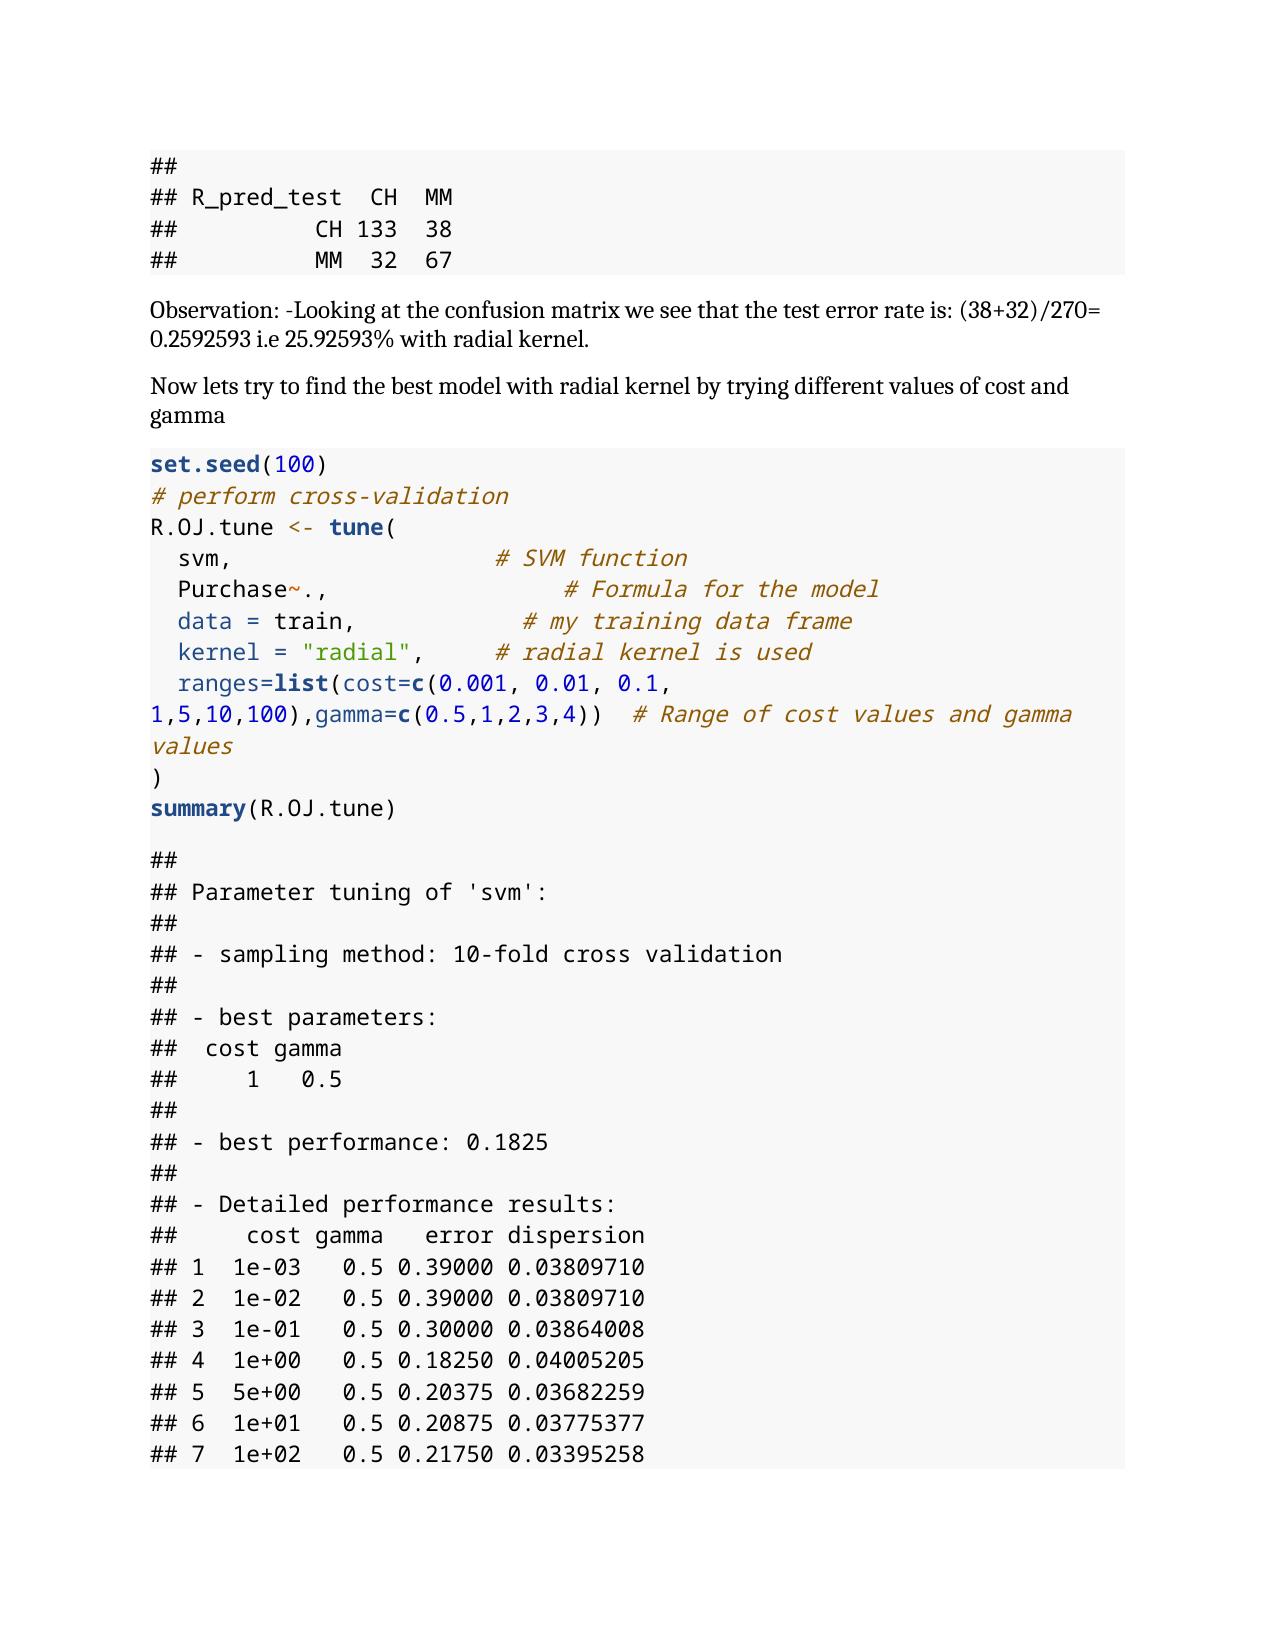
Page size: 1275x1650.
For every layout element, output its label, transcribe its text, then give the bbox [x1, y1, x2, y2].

text ## ## R_pred_test CH MM ## CH 133 38 ## MM 32 67 [150, 150, 1125, 275]
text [150, 844, 1125, 1469]
text set.seed(100) # perform cross-validation R.OJ.tune <- tune( svm, # SVM function Purchase~., # Formula for the model data = train, # my training data frame kernel = "radial", # radial kernel is used ranges=list(cost=c(0.001, 0.01, 0.1, 1,5,10,100),gamma=c(0.5,1,2,3,4)) # Range of cost values and gamma values ) summary(R.OJ.tune) [150, 448, 1125, 823]
text Now lets try to find the best model with radial kernel by trying different values of cost and gamma [150, 372, 1125, 429]
text Observation: -Looking at the confusion matrix we see that the test error rate is: (38+32)/270= 0.2592593 i.e 25.92593% with radial kernel. [150, 296, 1125, 353]
